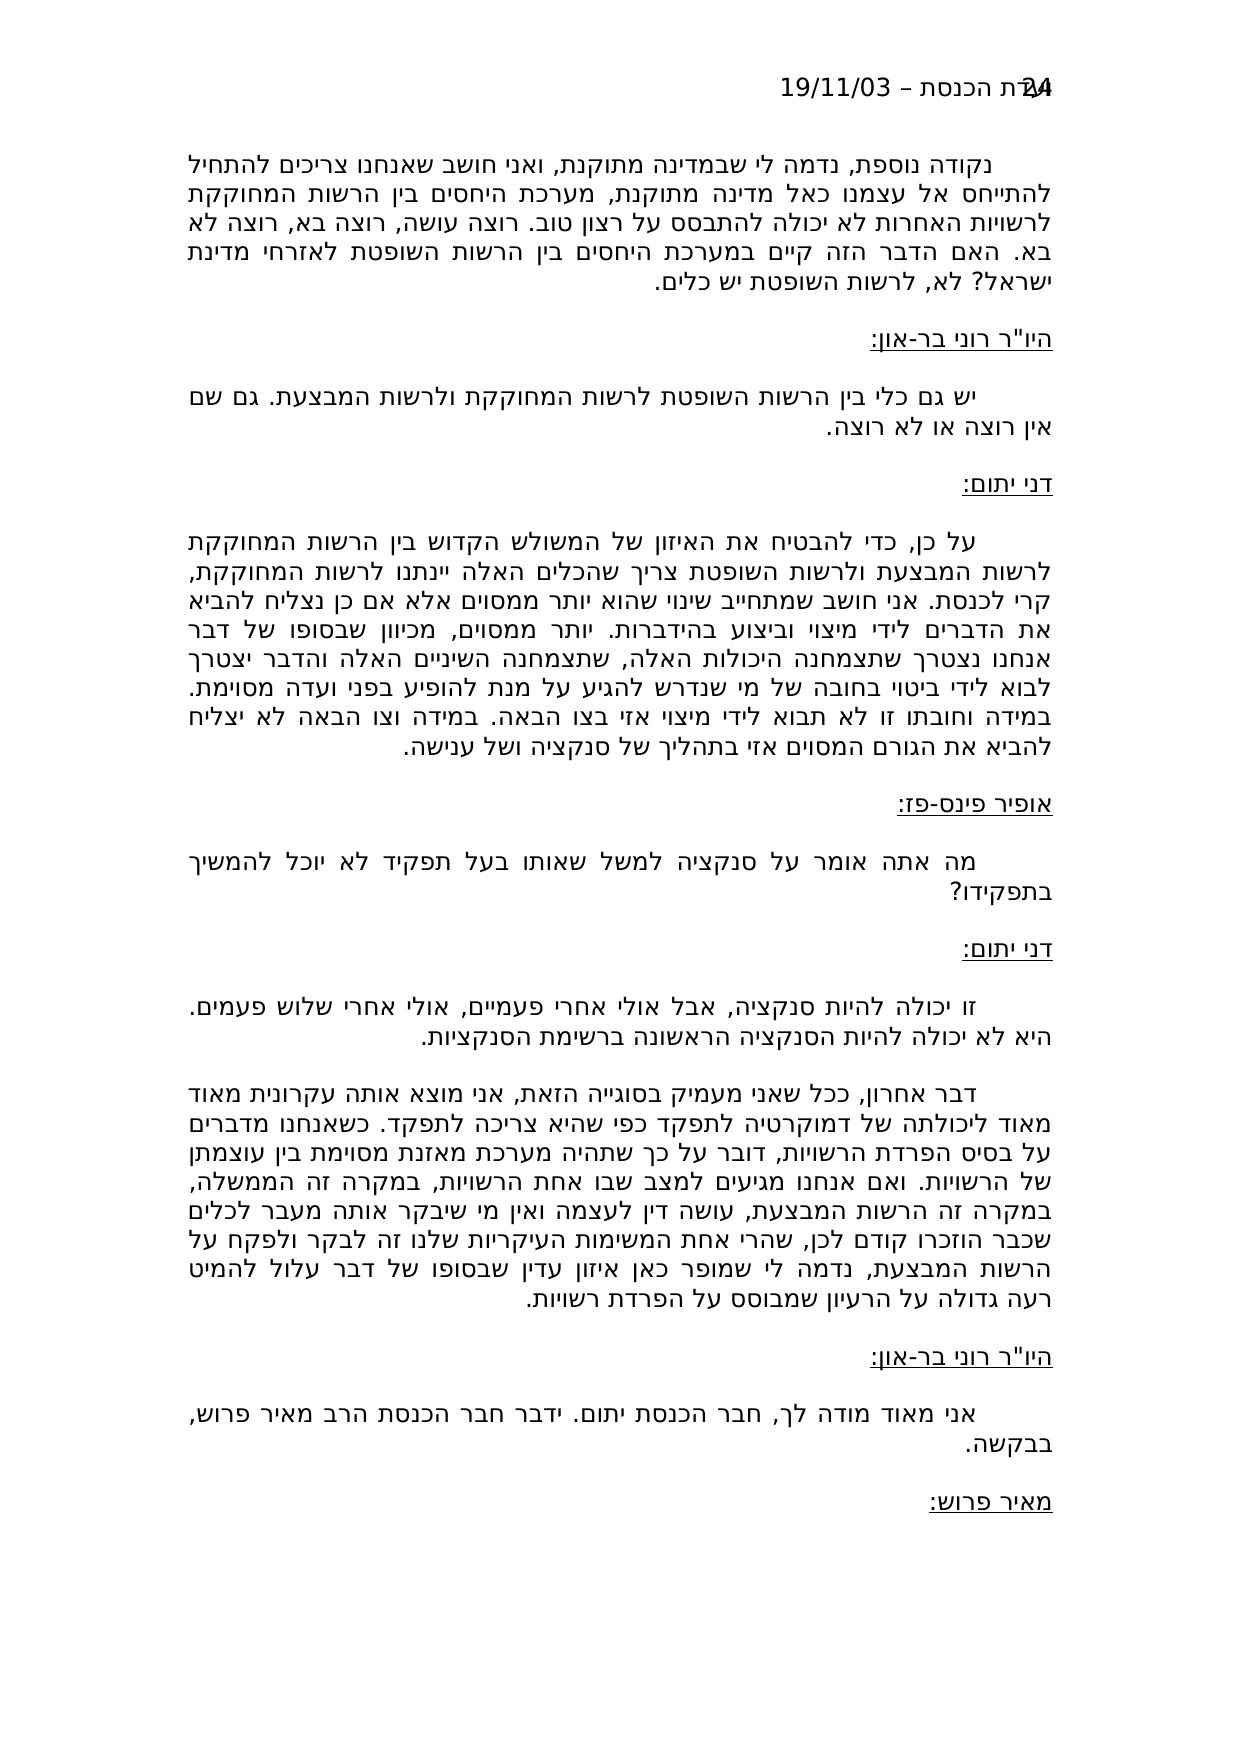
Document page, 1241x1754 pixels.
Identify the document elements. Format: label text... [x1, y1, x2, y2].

text דני יתום: [187, 469, 1053, 499]
text אופיר פינס-פז: [187, 789, 1053, 819]
text דני יתום: [187, 934, 1053, 964]
text היו"ר רוני בר-און: [187, 1342, 1053, 1371]
text אני מאוד מודה לך, חבר הכנסת יתום. ידבר חבר הכנסת הרב מאיר פרוש, בבקשה. [187, 1399, 1053, 1458]
text יש גם כלי בין הרשות השופטת לרשות המחוקקת ולרשות המבצעת. גם שם אין רוצה או לא רוצה. [187, 382, 1053, 441]
text נקודה נוספת, נדמה לי שבמדינה מתוקנת, ואני חושב שאנחנו צריכים להתחיל להתייחס אל עצמנו כאל מדינה מתוקנת, מערכת היחסים בין הרשות המחוקקת לרשויות האחרות לא יכולה להתבסס על רצון טוב. רוצה עושה, רוצה בא, רוצה לא בא. האם הדבר הזה קיים במערכת היחסים בין הרשות השופטת לאזרחי מדינת ישראל? לא, לרשות השופטת יש כלים. [187, 150, 1053, 296]
text דבר אחרון, ככל שאני מעמיק בסוגייה הזאת, אני מוצא אותה עקרונית מאוד מאוד ליכולתה של דמוקרטיה לתפקד כפי שהיא צריכה לתפקד. כשאנחנו מדברים על בסיס הפרדת הרשויות, דובר על כך שתהיה מערכת מאזנת מסוימת בין עוצמתן של הרשויות. ואם אנחנו מגיעים למצב שבו אחת הרשויות, במקרה זה הממשלה, במקרה זה הרשות המבצעת, עושה דין לעצמה ואין מי שיבקר אותה מעבר לכלים שכבר הוזכרו קודם לכן, שהרי אחת המשימות העיקריות שלנו זה לבקר ולפקח על הרשות המבצעת, נדמה לי שמופר כאן איזון עדין שבסופו של דבר עלול להמיט רעה גדולה על הרעיון שמבוסס על הפרדת רשויות. [187, 1079, 1053, 1313]
text על כן, כדי להבטיח את האיזון של המשולש הקדוש בין הרשות המחוקקת לרשות המבצעת ולרשות השופטת צריך שהכלים האלה יינתנו לרשות המחוקקת, קרי לכנסת. אני חושב שמתחייב שינוי שהוא יותר ממסוים אלא אם כן נצליח להביא את הדברים לידי מיצוי וביצוע בהידברות. יותר ממסוים, מכיוון שבסופו של דבר אנחנו נצטרך שתצמחנה היכולות האלה, שתצמחנה השיניים האלה והדבר יצטרך לבוא לידי ביטוי בחובה של מי שנדרש להגיע על מנת להופיע בפני ועדה מסוימת. במידה וחובתו זו לא תבוא לידי מיצוי אזי בצו הבאה. במידה וצו הבאה לא יצליח להביא את הגורם המסוים אזי בתהליך של סנקציה ושל ענישה. [187, 527, 1053, 761]
text מה אתה אומר על סנקציה למשל שאותו בעל תפקיד לא יוכל להמשיך בתפקידו? [187, 847, 1053, 906]
text זו יכולה להיות סנקציה, אבל אולי אחרי פעמיים, אולי אחרי שלוש פעמים. היא לא יכולה להיות הסנקציה הראשונה ברשימת הסנקציות. [187, 992, 1053, 1051]
text היו"ר רוני בר-און: [187, 324, 1053, 354]
text מאיר פרוש: [187, 1487, 1053, 1516]
